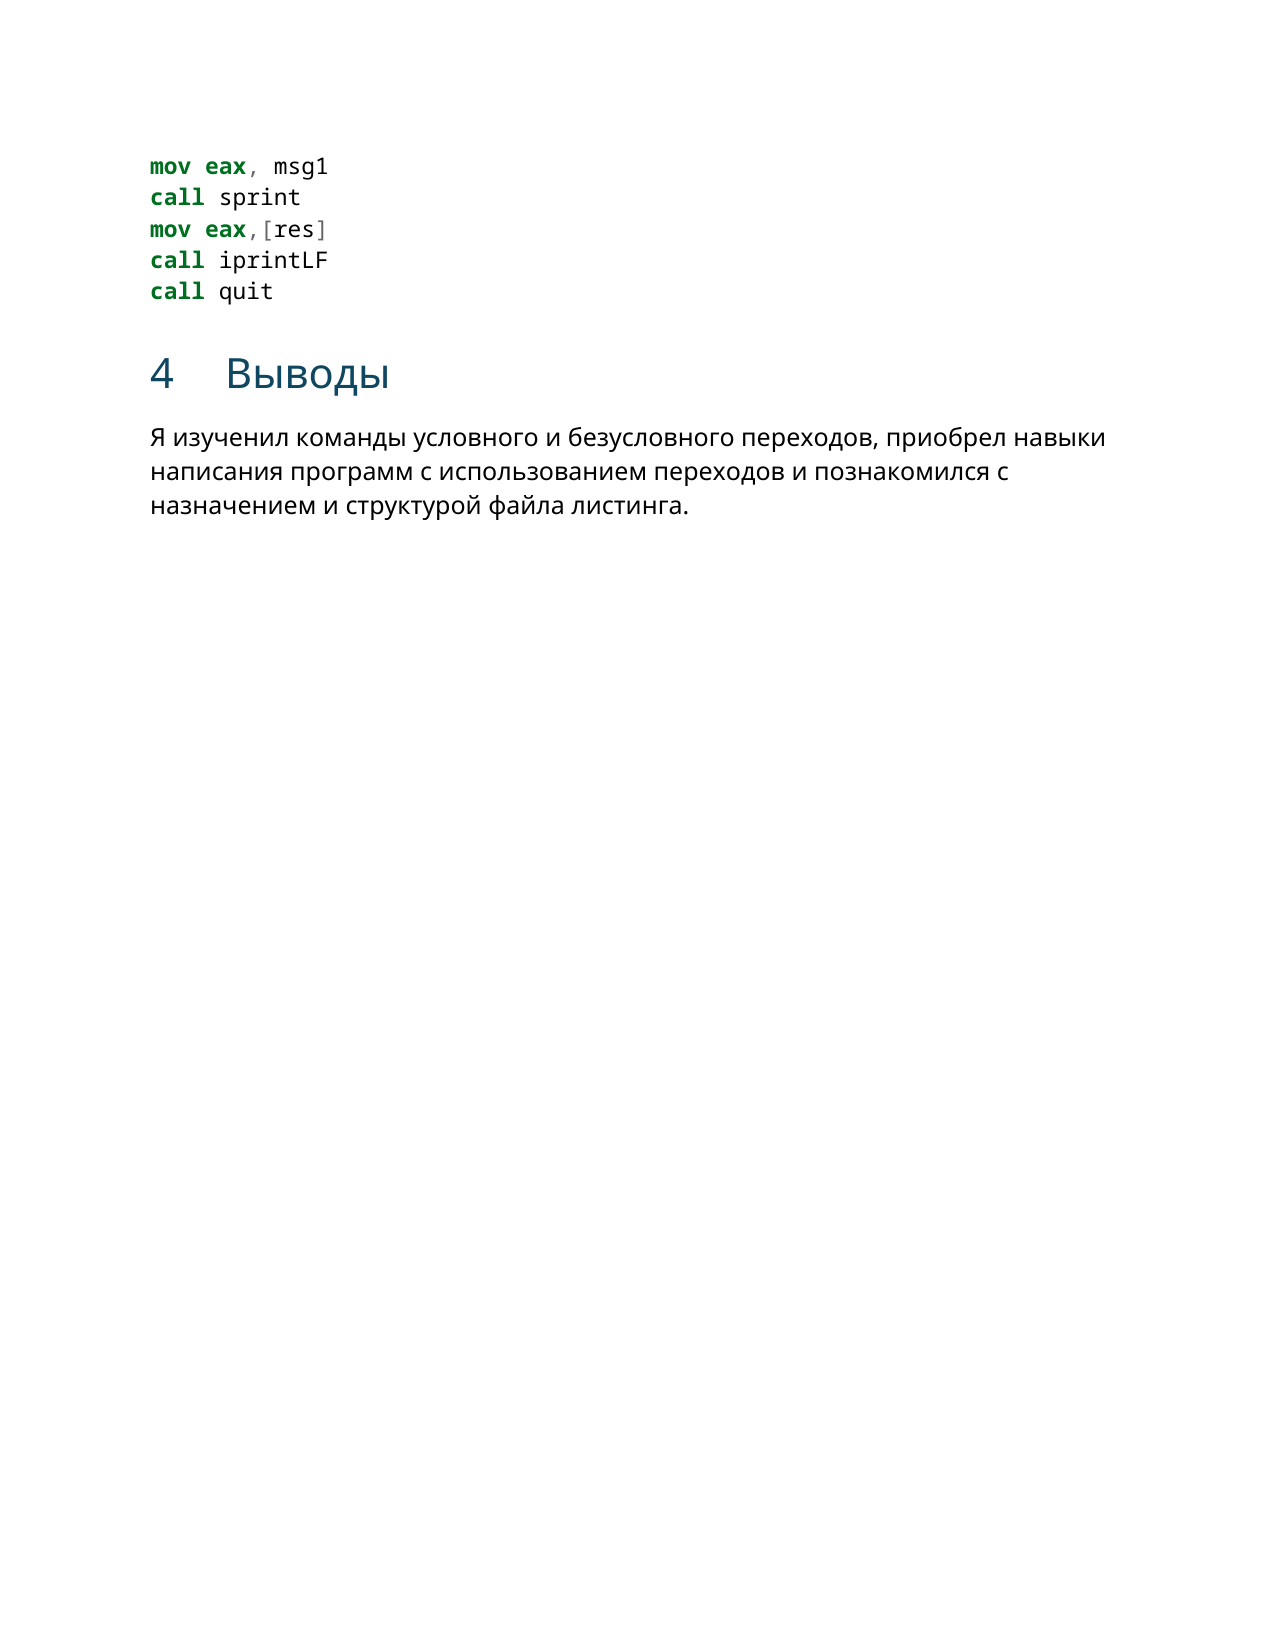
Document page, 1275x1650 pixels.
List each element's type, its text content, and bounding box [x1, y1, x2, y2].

subtitle 4 Выводы [150, 344, 1125, 401]
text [150, 150, 1125, 306]
text Я изученил команды условного и безусловного переходов, приобрел навыки написания программ с использованием переходов и познакомился с назначением и структурой файла листинга. [150, 419, 1125, 521]
